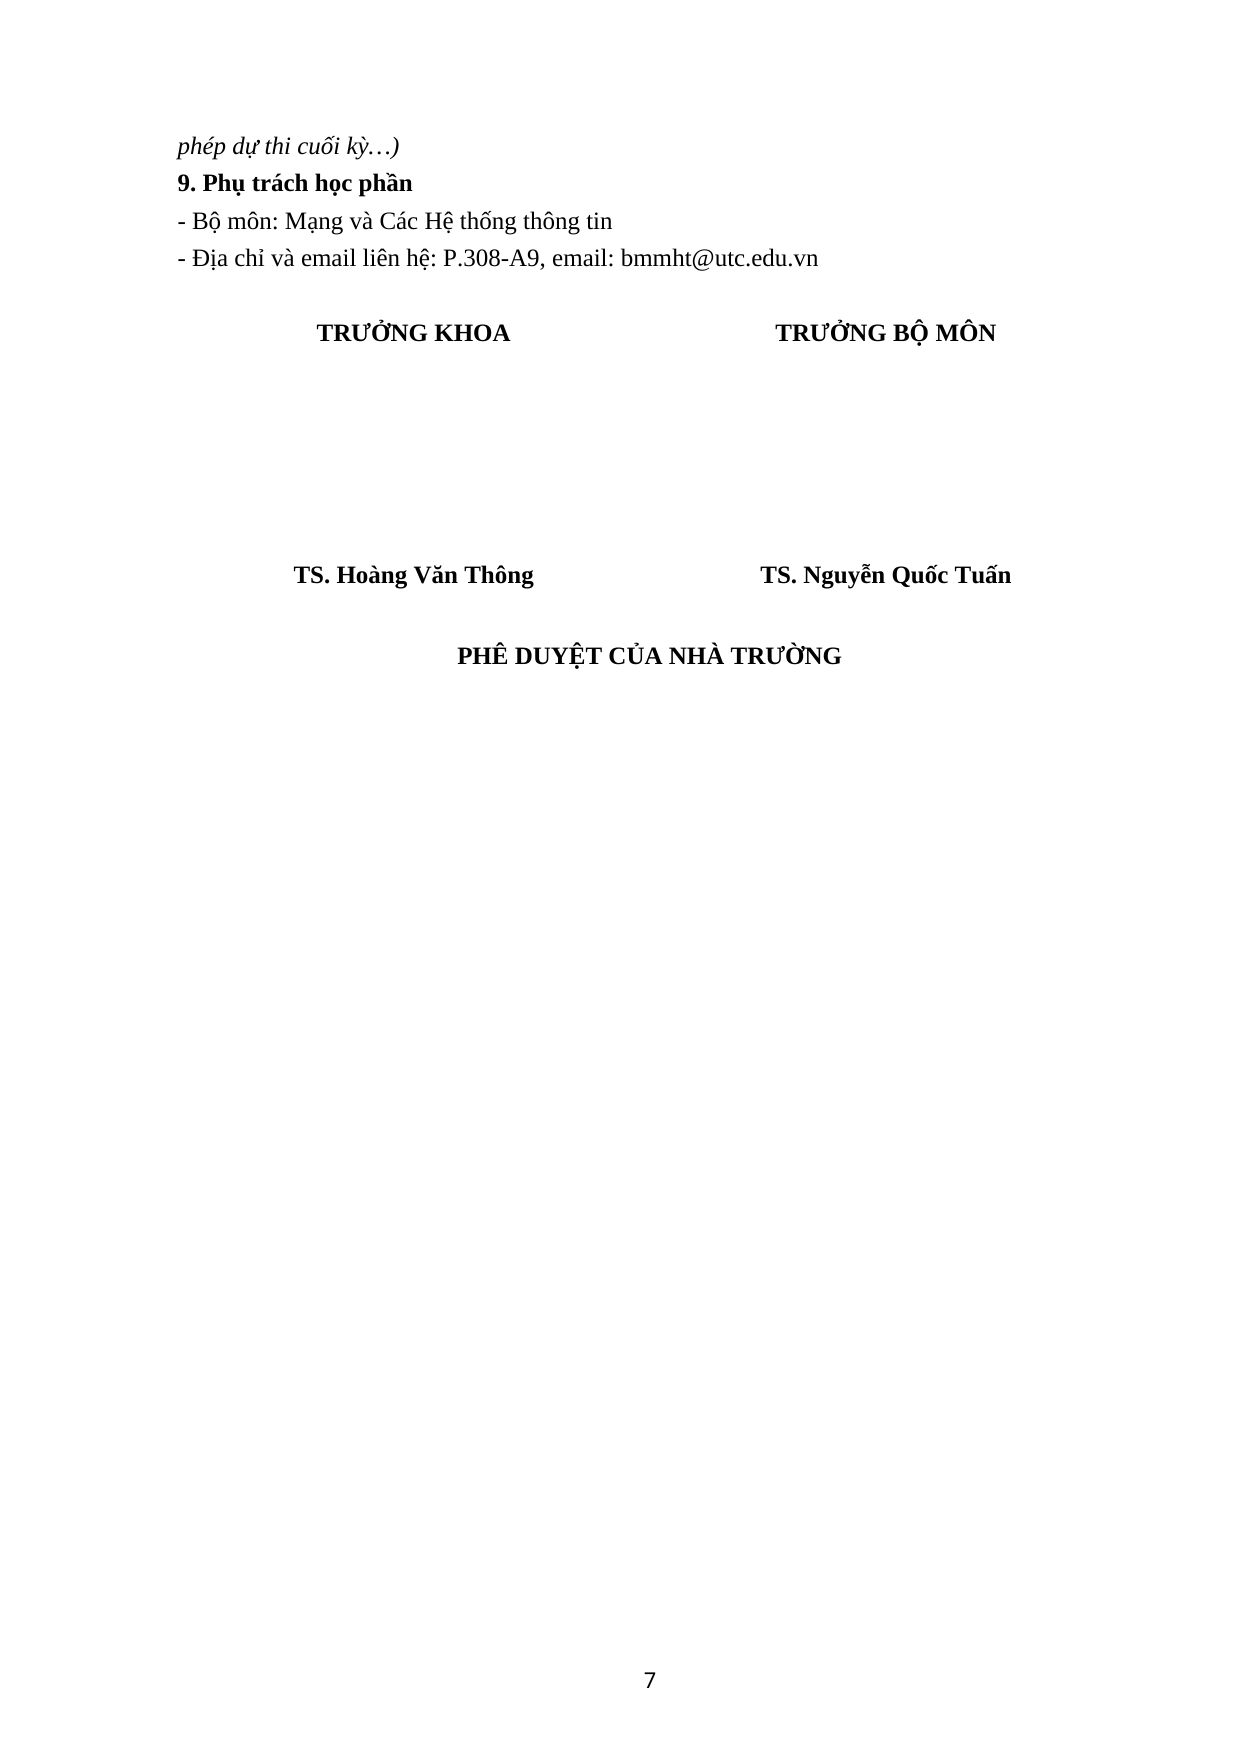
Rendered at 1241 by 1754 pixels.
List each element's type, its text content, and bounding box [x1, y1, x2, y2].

table_header TRƯỞNG BỘ MÔN TS. Nguyễn Quốc Tuấn [650, 314, 1122, 596]
table_header TRƯỞNG KHOA TS. Hoàng Văn Thông [177, 314, 649, 596]
text - Địa chỉ và email liên hệ: P.308-A9, email: bmmht@utc.edu.vn [177, 239, 1122, 277]
text PHÊ DUYỆT CỦA NHÀ TRƯỜNG [177, 637, 1122, 674]
text - Bộ môn: Mạng và Các Hệ thống thông tin [177, 202, 1122, 239]
text 9. Phụ trách học phần [177, 164, 1122, 202]
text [177, 127, 1122, 164]
